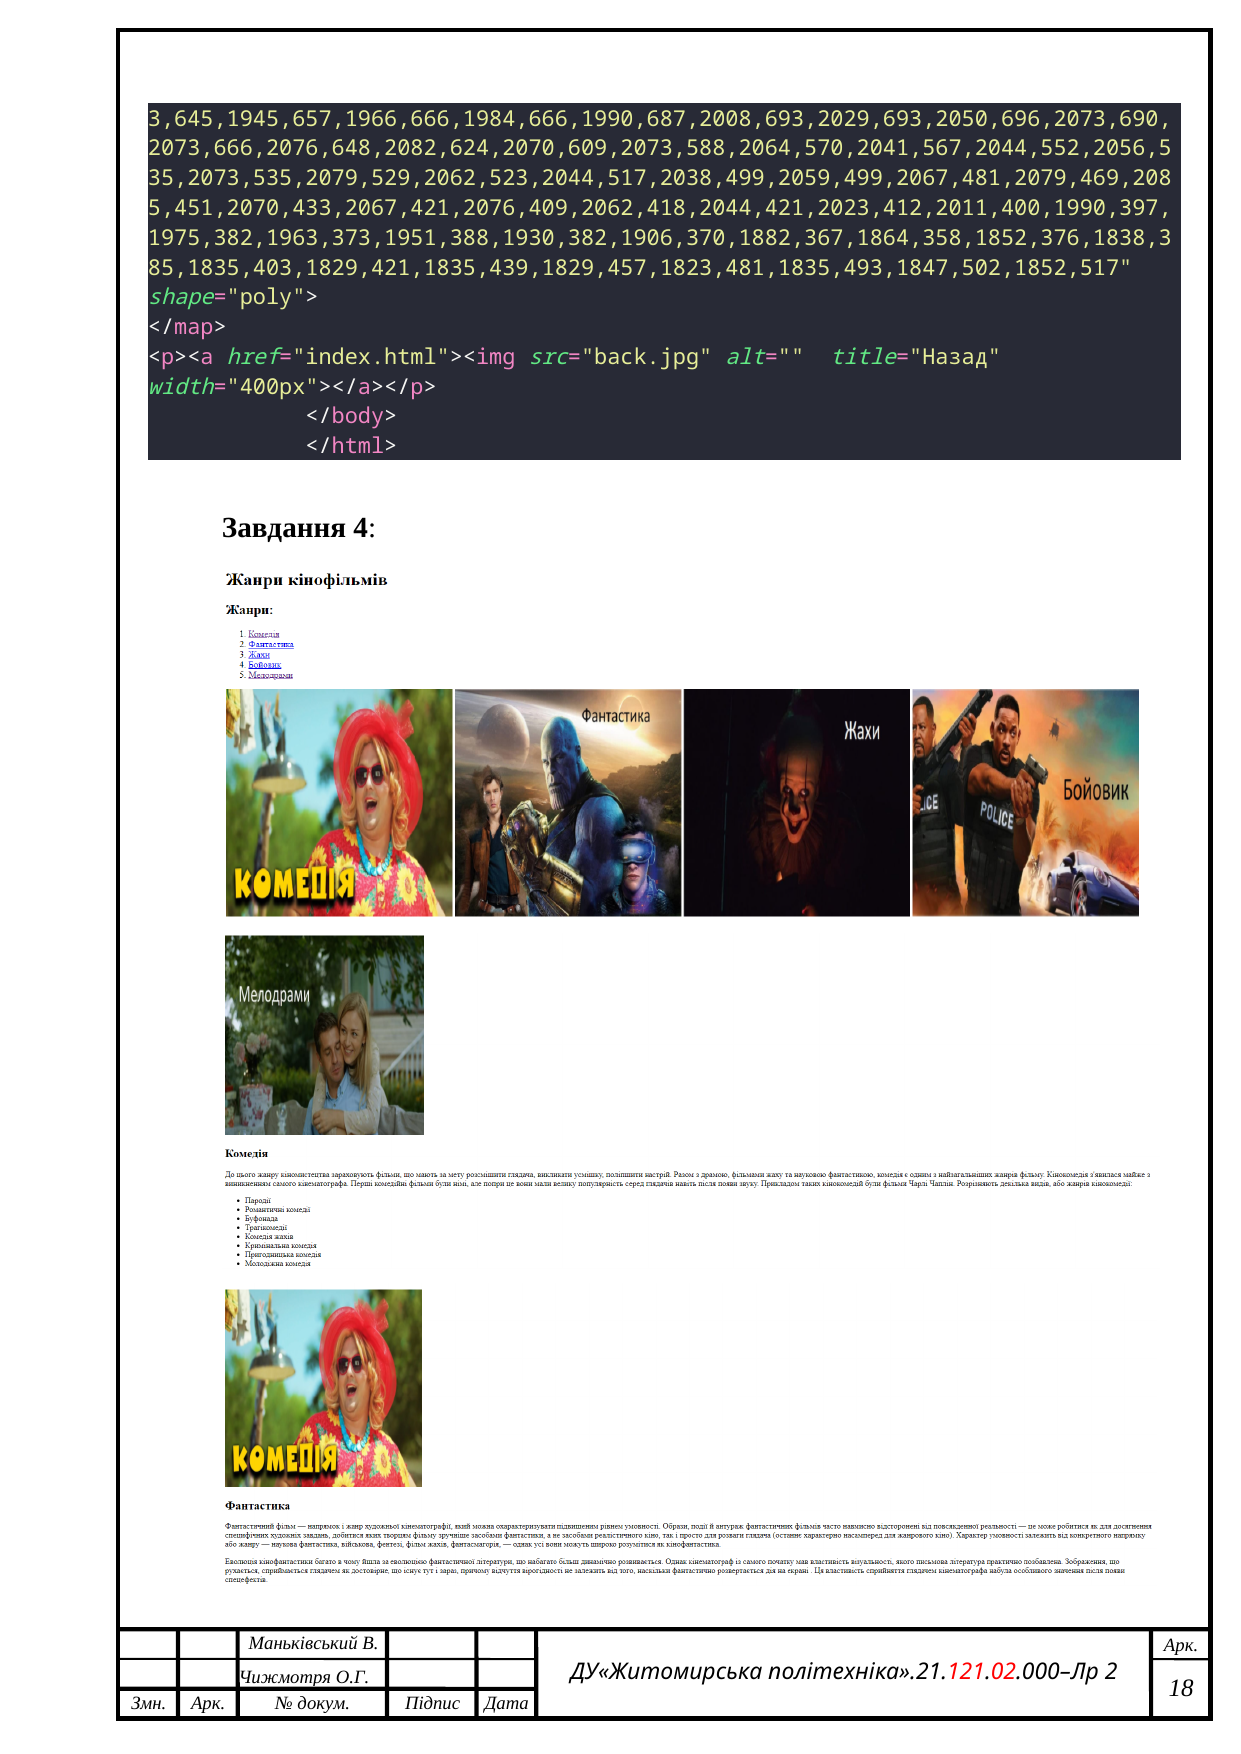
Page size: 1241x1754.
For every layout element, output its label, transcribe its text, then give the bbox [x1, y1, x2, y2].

text </body> [148, 401, 1181, 430]
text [148, 103, 1181, 311]
text </html> [148, 430, 1181, 460]
picture [221, 1283, 1158, 1586]
text <p><a href="index.html"><img src="back.jpg" alt="" title="Назад" width="400px"></a></p> [148, 341, 1181, 401]
text </map> [148, 311, 1181, 341]
text Завдання 4: [148, 510, 1181, 544]
picture [221, 560, 1161, 920]
picture [221, 933, 1161, 1269]
